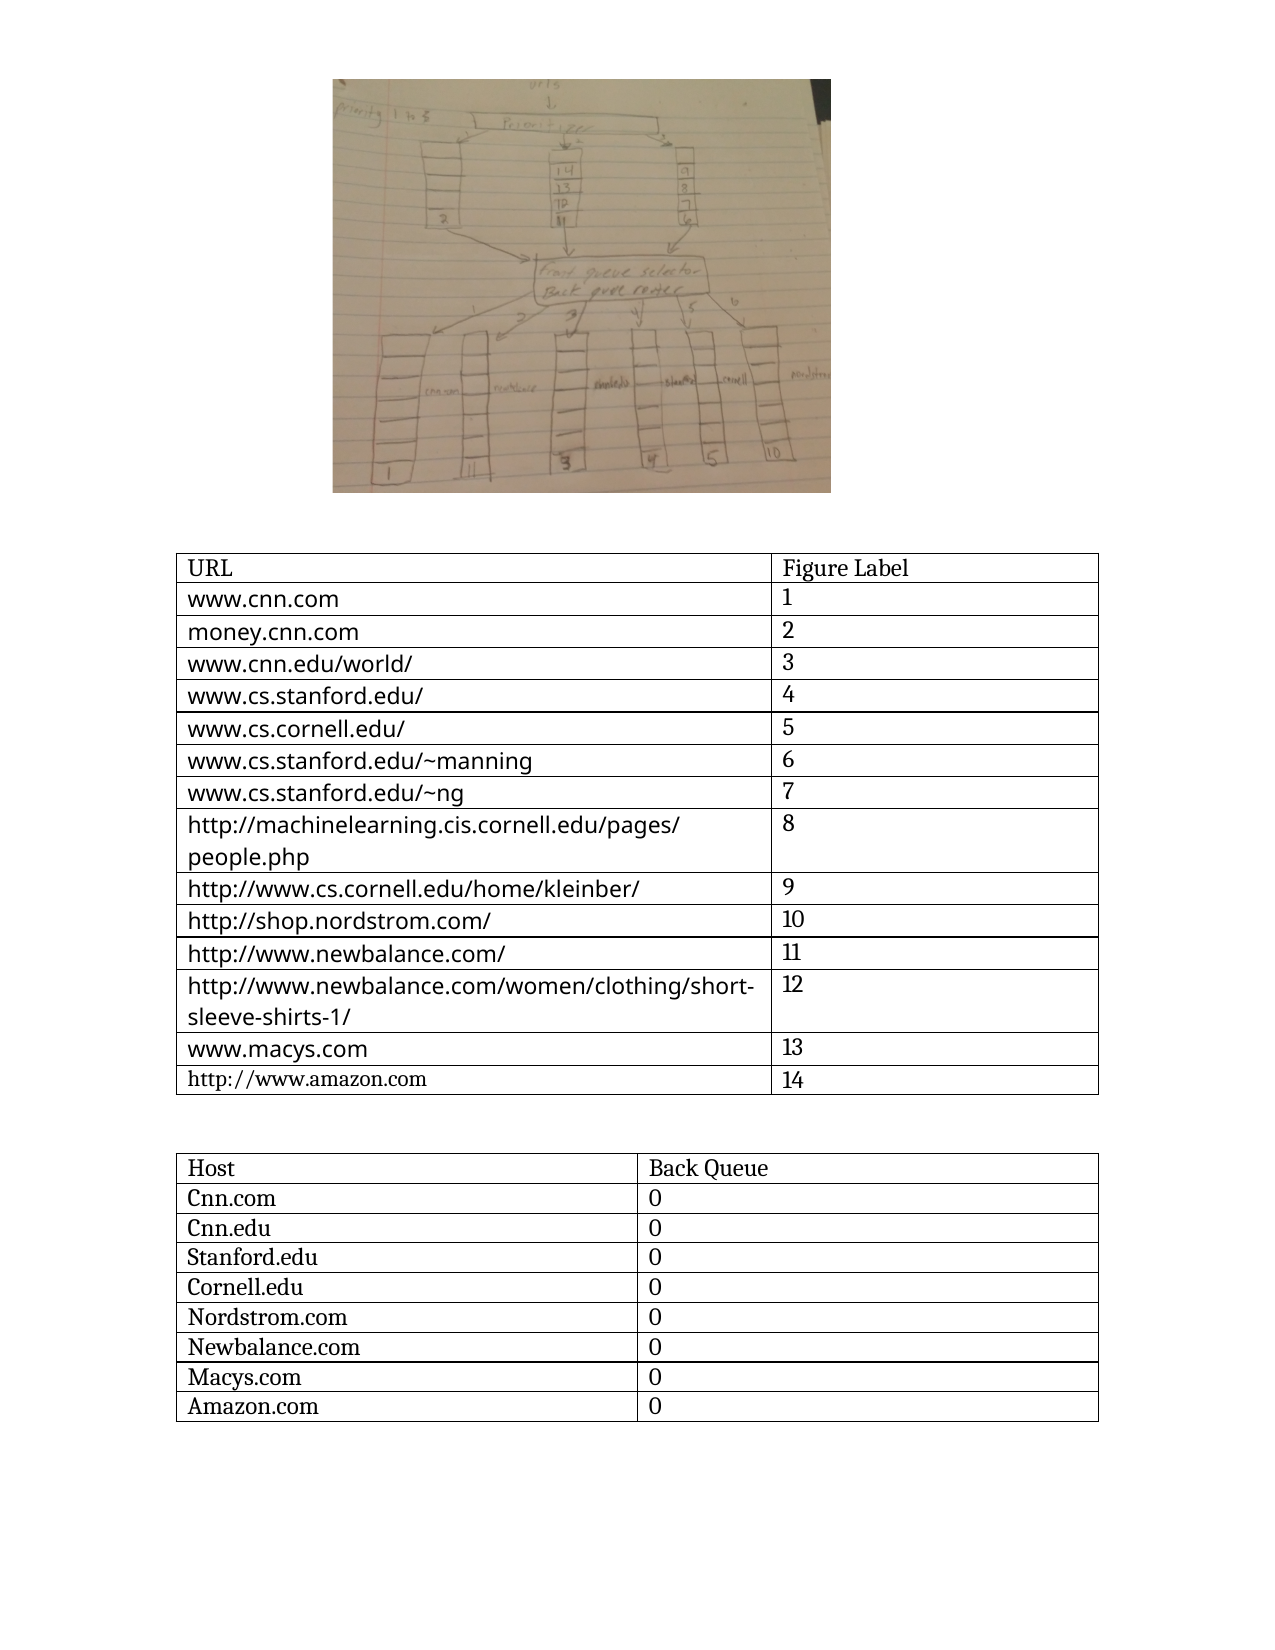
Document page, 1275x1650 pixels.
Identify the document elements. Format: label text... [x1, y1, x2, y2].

table_cell http://machinelearning.cis.cornell.edu/pages/people.php [177, 809, 771, 872]
table_cell Cnn.edu [177, 1214, 637, 1242]
picture [332, 79, 831, 493]
table_cell www.cs.stanford.edu/ [177, 680, 771, 711]
table_cell 0 [638, 1273, 1098, 1302]
table_cell Cnn.com [177, 1184, 637, 1212]
table_cell http://www.amazon.com [177, 1066, 771, 1094]
table_cell www.cnn.edu/world/ [177, 648, 771, 679]
table_cell http://shop.nordstrom.com/ [177, 905, 771, 936]
table_cell Cornell.edu [177, 1273, 637, 1302]
table_cell 0 [638, 1303, 1098, 1332]
table_cell Macys.com [177, 1363, 637, 1391]
table_cell http://www.newbalance.com/women/clothing/short-sleeve-shirts-1/ [177, 970, 771, 1032]
table_cell Stanford.edu [177, 1243, 637, 1272]
table_cell 0 [638, 1184, 1098, 1212]
table_cell money.cnn.com [177, 616, 771, 647]
table_cell 0 [638, 1363, 1098, 1391]
table_cell 3 [772, 648, 1098, 679]
table_cell 10 [772, 905, 1098, 936]
table_cell 6 [772, 745, 1098, 776]
table_cell Amazon.com [177, 1392, 637, 1421]
table_cell 4 [772, 680, 1098, 711]
table_cell 5 [772, 713, 1098, 744]
table_header Figure Label [772, 554, 1098, 582]
table_header URL [177, 554, 771, 582]
table_cell www.cs.stanford.edu/~ng [177, 777, 771, 808]
table_cell 7 [772, 777, 1098, 808]
table_cell 0 [638, 1392, 1098, 1421]
table_cell www.cnn.com [177, 583, 771, 614]
table_cell 9 [772, 873, 1098, 904]
table_cell www.cs.cornell.edu/ [177, 713, 771, 744]
table_cell 14 [772, 1066, 1098, 1094]
table_cell www.macys.com [177, 1033, 771, 1064]
table_cell 1 [772, 583, 1098, 614]
table_cell Newbalance.com [177, 1333, 637, 1361]
table_cell http://www.cs.cornell.edu/home/kleinber/ [177, 873, 771, 904]
table_header Back Queue [638, 1154, 1098, 1183]
table_cell 11 [772, 938, 1098, 969]
table_cell http://www.newbalance.com/ [177, 938, 771, 969]
table_cell 0 [638, 1214, 1098, 1242]
table_cell 8 [772, 809, 1098, 872]
table_cell 13 [772, 1033, 1098, 1064]
table_cell 2 [772, 616, 1098, 647]
table_header Host [177, 1154, 637, 1183]
table_cell 0 [638, 1333, 1098, 1361]
table_cell 0 [638, 1243, 1098, 1272]
table_cell Nordstrom.com [177, 1303, 637, 1332]
table_cell 12 [772, 970, 1098, 1032]
table_cell www.cs.stanford.edu/~manning [177, 745, 771, 776]
